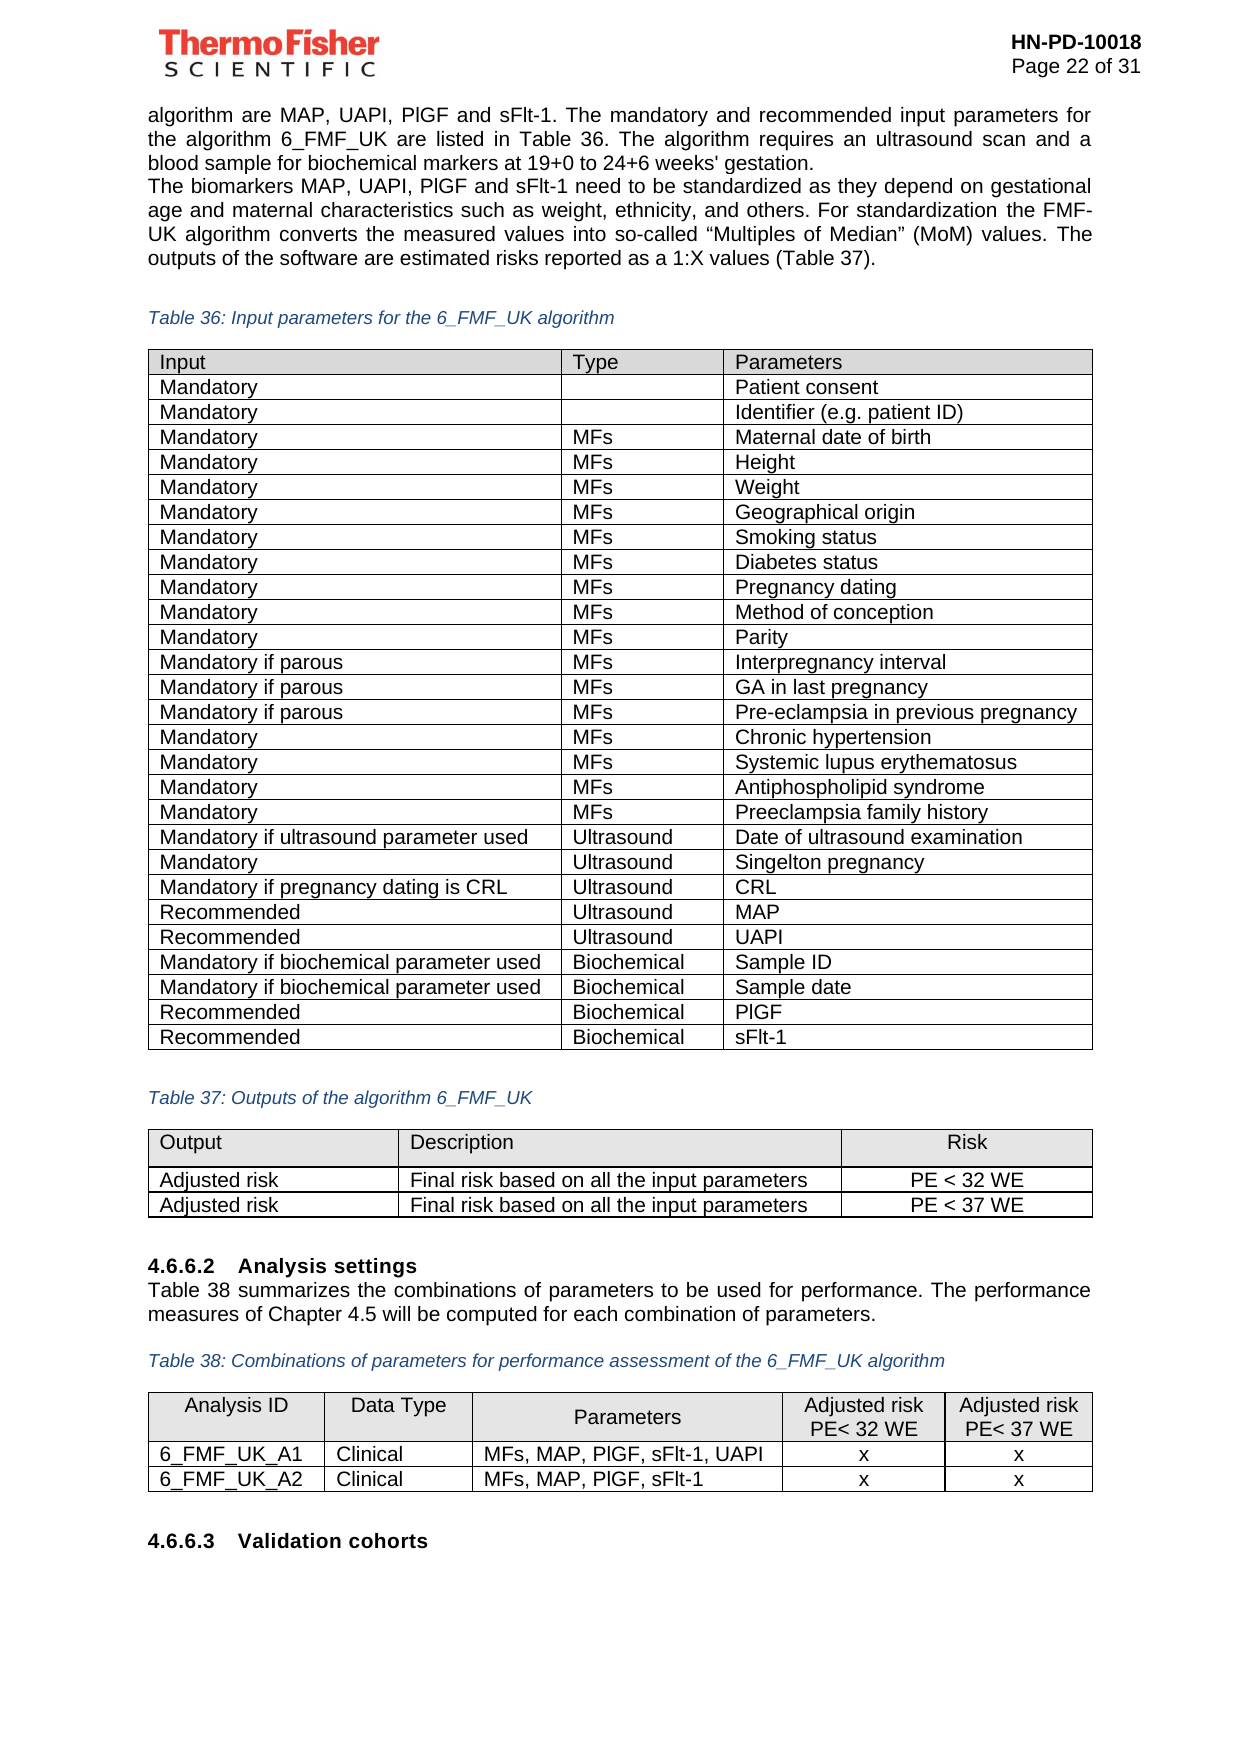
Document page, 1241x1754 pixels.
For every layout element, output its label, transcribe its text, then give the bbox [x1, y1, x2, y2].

table_cell Recommended [149, 1000, 561, 1024]
table_cell GA in last pregnancy [724, 675, 1092, 699]
table_header Risk [842, 1130, 1092, 1166]
table_cell Date of ultrasound examination [724, 825, 1092, 849]
table_cell x [783, 1442, 944, 1466]
table_header Analysis ID [149, 1393, 324, 1441]
table_cell MFs [562, 700, 723, 724]
table_cell Adjusted risk [149, 1193, 398, 1216]
table_cell Mandatory [149, 375, 561, 399]
table_cell Ultrasound [562, 875, 723, 899]
table_cell Parity [724, 625, 1092, 649]
table_cell Pregnancy dating [724, 575, 1092, 599]
table_cell Mandatory if pregnancy dating is CRL [149, 875, 561, 899]
table_cell Mandatory [149, 425, 561, 449]
table_cell Mandatory if parous [149, 650, 561, 674]
table_cell MFs [562, 800, 723, 824]
table_cell Mandatory [149, 600, 561, 624]
picture [158, 29, 380, 77]
table_cell Biochemical [562, 975, 723, 999]
table_cell PE < 32 WE [842, 1168, 1092, 1191]
table_cell MFs [562, 600, 723, 624]
table_cell Mandatory if ultrasound parameter used [149, 825, 561, 849]
table_cell Ultrasound [562, 850, 723, 874]
table_cell Mandatory [149, 550, 561, 574]
table_cell Chronic hypertension [724, 725, 1092, 749]
table_cell MFs [562, 575, 723, 599]
table_header Data Type [325, 1393, 472, 1441]
table_cell 6_FMF_UK_A2 [149, 1467, 324, 1491]
table_cell MFs [562, 625, 723, 649]
table_header Type [562, 350, 723, 374]
table_cell Mandatory [149, 450, 561, 474]
table_header Adjusted risk PE< 37 WE [946, 1393, 1092, 1441]
table_cell Clinical [325, 1467, 472, 1491]
table_cell Interpregnancy interval [724, 650, 1092, 674]
table_cell Mandatory if parous [149, 675, 561, 699]
table_cell Recommended [149, 1025, 561, 1049]
table_cell Identifier (e.g. patient ID) [724, 400, 1092, 424]
table_cell Ultrasound [562, 925, 723, 949]
table_cell Recommended [149, 925, 561, 949]
table_cell MFs, MAP, PlGF, sFlt-1, UAPI [473, 1442, 782, 1466]
table_cell Systemic lupus erythematosus [724, 750, 1092, 774]
table_cell Clinical [325, 1442, 472, 1466]
table_cell MFs [562, 650, 723, 674]
table_cell UAPI [724, 925, 1092, 949]
table_cell Final risk based on all the input parameters [399, 1168, 841, 1191]
table_cell MFs [562, 425, 723, 449]
table_cell Biochemical [562, 1000, 723, 1024]
table_cell Mandatory [149, 775, 561, 799]
table_header Description [399, 1130, 841, 1166]
table_cell x [783, 1467, 944, 1491]
table_cell Biochemical [562, 950, 723, 974]
table_cell Geographical origin [724, 500, 1092, 524]
table_cell MFs [562, 475, 723, 499]
table_cell Mandatory [149, 575, 561, 599]
table_cell Sample date [724, 975, 1092, 999]
table_cell PE < 37 WE [842, 1193, 1092, 1216]
table_header Output [149, 1130, 398, 1166]
table_cell Mandatory [149, 475, 561, 499]
text Table 38 summarizes the combinations of parameters to be used for performance. The performance measures of Chapter 4.5 will be computed for each combination of parameters. [148, 1278, 1093, 1326]
table_cell MFs [562, 550, 723, 574]
table_cell x [946, 1467, 1092, 1491]
table_cell Preeclampsia family history [724, 800, 1092, 824]
table_cell Maternal date of birth [724, 425, 1092, 449]
table_header Parameters [473, 1393, 782, 1441]
table_cell Final risk based on all the input parameters [399, 1193, 841, 1216]
subtitle Analysis settings [148, 1254, 1093, 1278]
table_cell Mandatory [149, 500, 561, 524]
table_cell MFs, MAP, PlGF, sFlt-1 [473, 1467, 782, 1491]
table_cell MFs [562, 500, 723, 524]
table_cell Mandatory if biochemical parameter used [149, 975, 561, 999]
table_cell Mandatory [149, 400, 561, 424]
table_cell MAP [724, 900, 1092, 924]
text The biomarkers MAP, UAPI, PlGF and sFlt-1 need to be standardized as they depend on gestational age and maternal characteristics such as weight, ethnicity, and others. For standardization the FMF-UK algorithm converts the measured values into so-called “Multiples of Median” (MoM) values. The outputs of the software are estimated risks reported as a 1:X values (Table 37). [148, 198, 1093, 270]
table_cell Mandatory [149, 625, 561, 649]
table_cell Ultrasound [562, 900, 723, 924]
table_cell Antiphospholipid syndrome [724, 775, 1092, 799]
table_cell MFs [562, 675, 723, 699]
text Table 38: Combinations of parameters for performance assessment of the 6_FMF_UK algorithm [148, 1350, 1093, 1371]
table_cell Mandatory [149, 725, 561, 749]
text Table 37: Outputs of the algorithm 6_FMF_UK [148, 1086, 1093, 1108]
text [148, 102, 1093, 174]
table_cell sFlt-1 [724, 1025, 1092, 1049]
table_cell PlGF [724, 1000, 1092, 1024]
table_cell Smoking status [724, 525, 1092, 549]
text Table 36: Input parameters for the 6_FMF_UK algorithm [148, 307, 1093, 328]
table_cell x [946, 1442, 1092, 1466]
table_header Adjusted risk PE< 32 WE [783, 1393, 944, 1441]
table_cell Mandatory if biochemical parameter used [149, 950, 561, 974]
table_header Input [149, 350, 561, 374]
table_cell Ultrasound [562, 825, 723, 849]
table_cell Mandatory [149, 850, 561, 874]
table_cell Mandatory [149, 800, 561, 824]
table_cell MFs [562, 450, 723, 474]
table_cell [562, 400, 723, 424]
table_cell Sample ID [724, 950, 1092, 974]
table_cell CRL [724, 875, 1092, 899]
table_cell Method of conception [724, 600, 1092, 624]
table_cell [562, 375, 723, 399]
table_cell Height [724, 450, 1092, 474]
table_cell Weight [724, 475, 1092, 499]
table_cell Mandatory [149, 750, 561, 774]
table_cell Recommended [149, 900, 561, 924]
table_cell MFs [562, 750, 723, 774]
table_cell Adjusted risk [149, 1168, 398, 1191]
table_cell 6_FMF_UK_A1 [149, 1442, 324, 1466]
table_cell MFs [562, 725, 723, 749]
table_cell Diabetes status [724, 550, 1092, 574]
table_cell MFs [562, 775, 723, 799]
subtitle Validation cohorts [148, 1528, 1093, 1552]
table_cell Pre-eclampsia in previous pregnancy [724, 700, 1092, 724]
table_header Parameters [724, 350, 1092, 374]
table_cell Mandatory [149, 525, 561, 549]
table_cell Mandatory if parous [149, 700, 561, 724]
table_cell Patient consent [724, 375, 1092, 399]
table_cell MFs [562, 525, 723, 549]
table_cell Singelton pregnancy [724, 850, 1092, 874]
table_cell Biochemical [562, 1025, 723, 1049]
